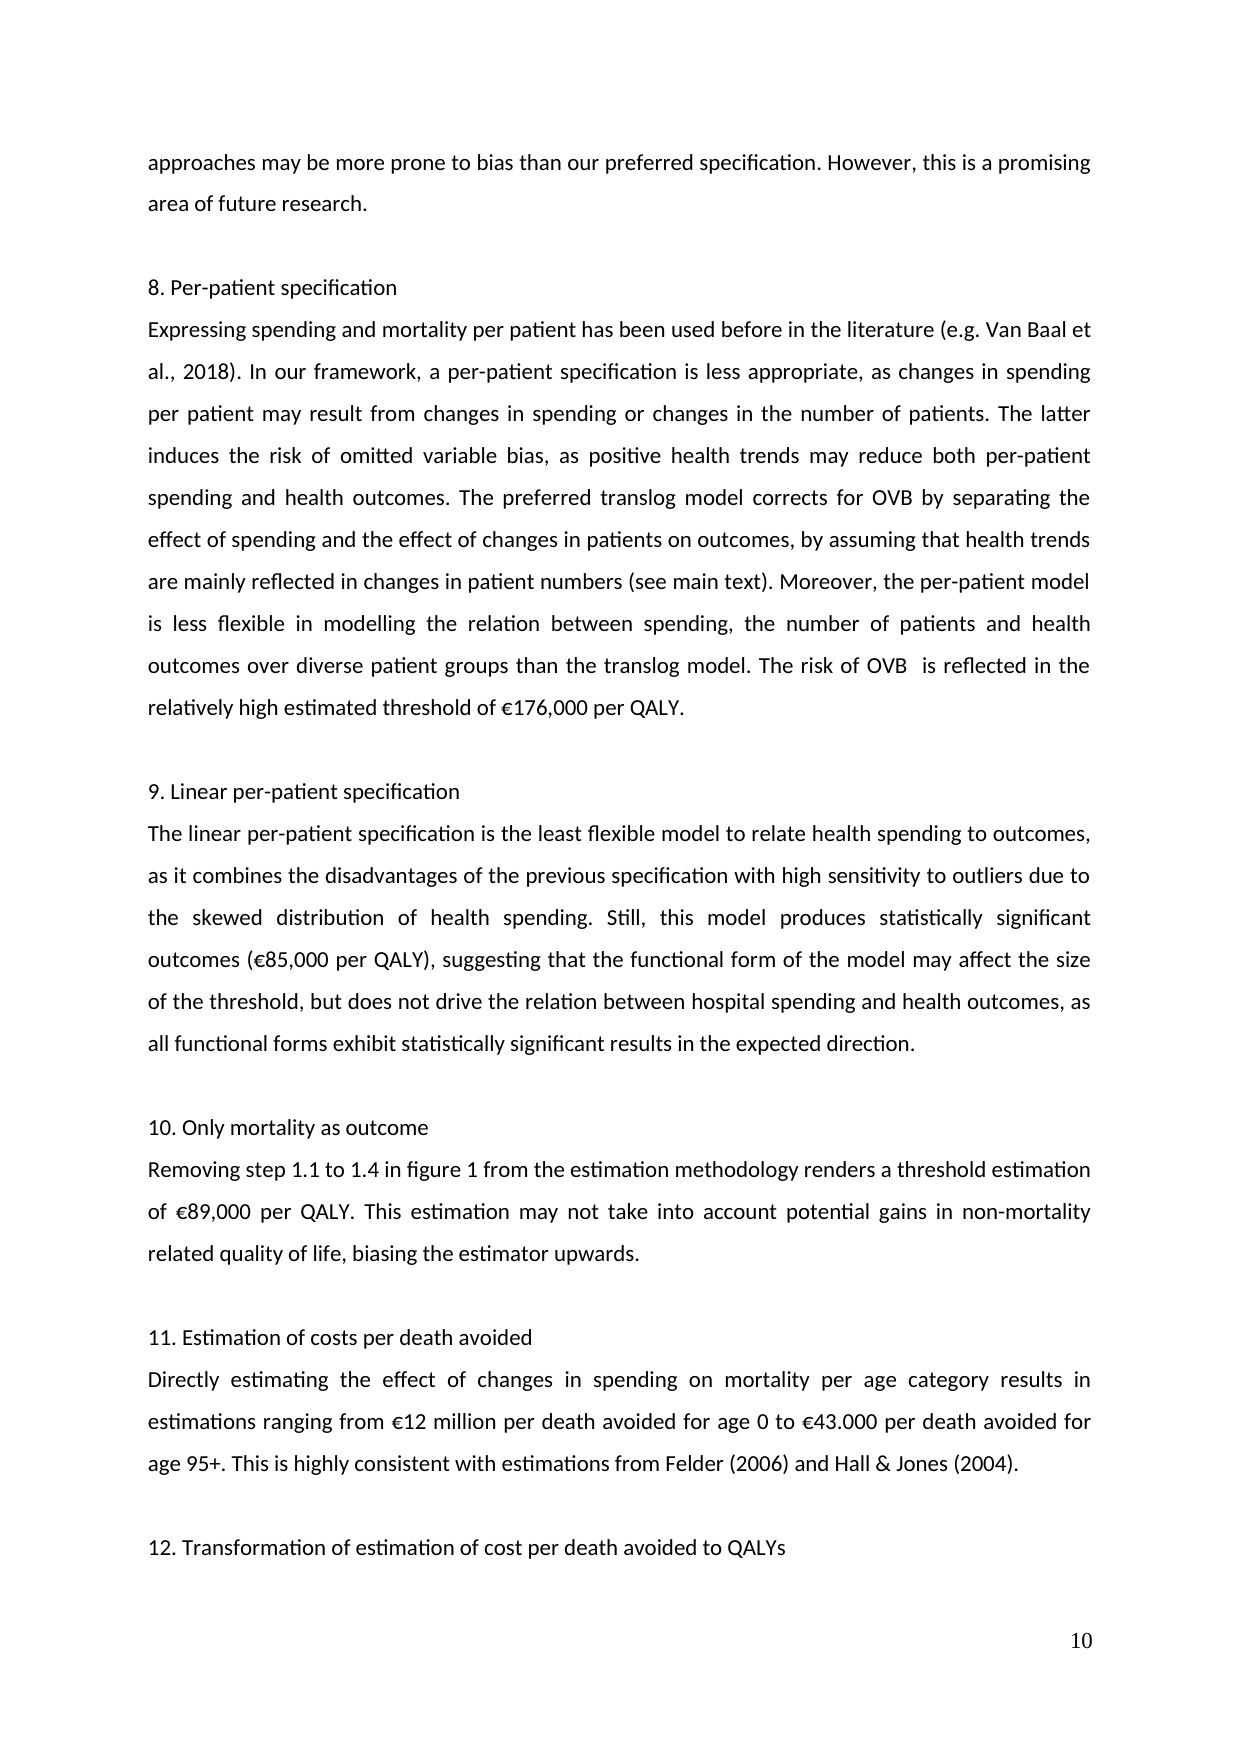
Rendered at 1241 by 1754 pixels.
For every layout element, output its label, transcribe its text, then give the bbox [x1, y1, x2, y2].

text Expressing spending and mortality per patient has been used before in the literature (e.g. Van Baal et al., 2018). In our framework, a per-patient specification is less appropriate, as changes in spending per patient may result from changes in spending or changes in the number of patients. The latter induces the risk of omitted variable bias, as positive health trends may reduce both per-patient spending and health outcomes. The preferred translog model corrects for OVB by separating the effect of spending and the effect of changes in patients on outcomes, by assuming that health trends are mainly reflected in changes in patient numbers (see main text). Moreover, the per-patient model is less flexible in modelling the relation between spending, the number of patients and health outcomes over diverse patient groups than the translog model. The risk of OVB is reflected in the relatively high estimated threshold of €176,000 per QALY. [148, 316, 1093, 721]
text Removing step 1.1 to 1.4 in figure 1 from the estimation methodology renders a threshold estimation of €89,000 per QALY. This estimation may not take into account potential gains in non-mortality related quality of life, biasing the estimator upwards. [148, 1155, 1093, 1267]
text Directly estimating the effect of changes in spending on mortality per age category results in estimations ranging from €12 million per death avoided for age 0 to €43.000 per death avoided for age 95+. This is highly consistent with estimations from Felder (2006) and Hall & Jones (2004). [148, 1365, 1093, 1477]
text The linear per-patient specification is the least flexible model to relate health spending to outcomes, as it combines the disadvantages of the previous specification with high sensitivity to outliers due to the skewed distribution of health spending. Still, this model produces statistically significant outcomes (€85,000 per QALY), suggesting that the functional form of the model may affect the size of the threshold, but does not drive the relation between hospital spending and health outcomes, as all functional forms exhibit statistically significant results in the expected direction. [148, 819, 1093, 1057]
text 11. Estimation of costs per death avoided [148, 1323, 1093, 1351]
text 12. Transformation of estimation of cost per death avoided to QALYs [148, 1533, 1093, 1561]
text 10. Only mortality as outcome [148, 1113, 1093, 1141]
text 9. Linear per-patient specification [148, 777, 1093, 805]
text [148, 148, 1093, 218]
text 8. Per-patient specification [148, 273, 1093, 302]
